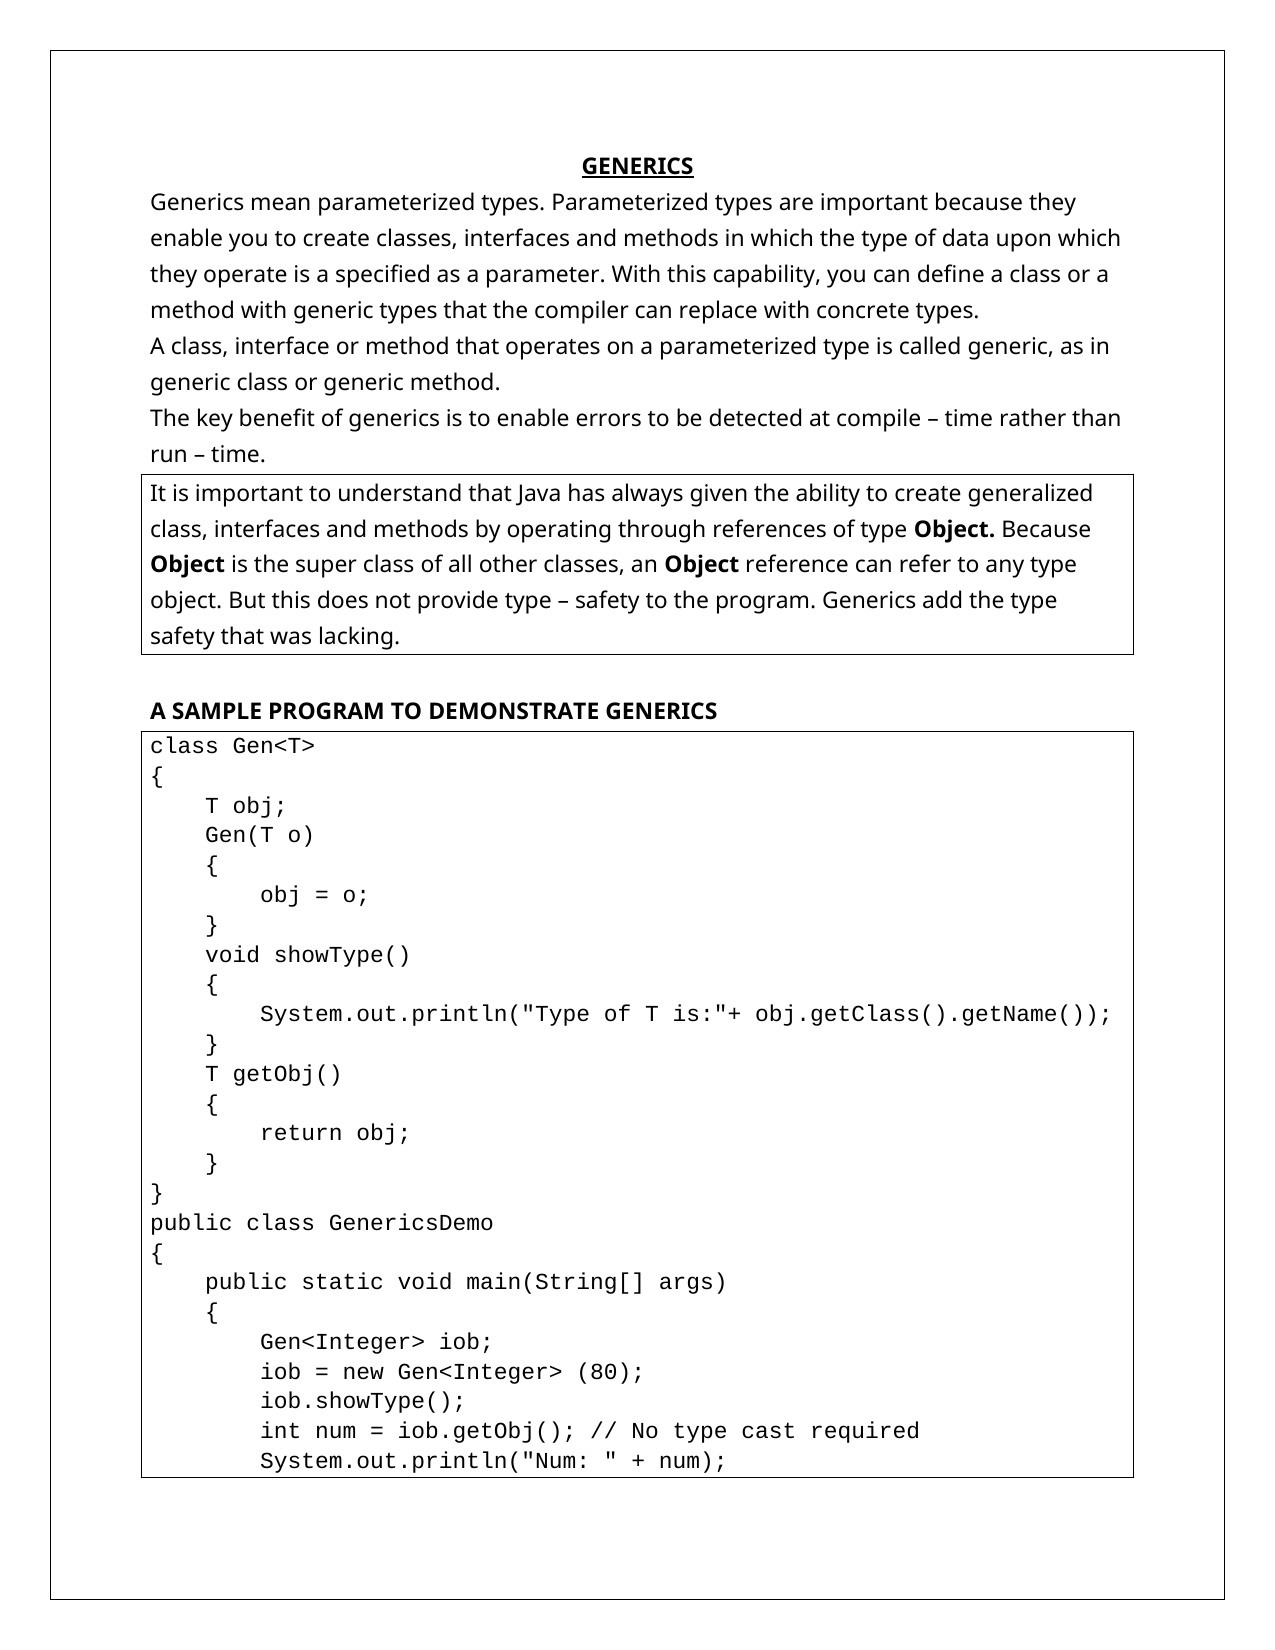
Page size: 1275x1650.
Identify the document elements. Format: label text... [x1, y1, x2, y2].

text { [142, 1089, 1133, 1118]
text GENERICS [150, 150, 1125, 181]
text } [142, 1148, 1133, 1177]
text iob = new Gen<Integer> (80); [142, 1357, 1133, 1386]
text Generics mean parameterized types. Parameterized types are important because they enable you to create classes, interfaces and methods in which the type of data upon which they operate is a specified as a parameter. With this capability, you can define a class or a method with generic types that the compiler can replace with concrete types. [150, 186, 1125, 325]
text return obj; [142, 1118, 1133, 1148]
text class Gen<T> [142, 732, 1133, 760]
text obj = o; [142, 880, 1133, 909]
text { [142, 969, 1133, 999]
text System.out.println("Num: " + num); [142, 1446, 1133, 1477]
text Gen(T o) [142, 821, 1133, 850]
text { [142, 1238, 1133, 1267]
text T obj; [142, 791, 1133, 820]
text } [142, 1029, 1133, 1058]
text { [142, 761, 1133, 790]
text int num = iob.getObj(); // No type cast required [142, 1416, 1133, 1446]
text iob.showType(); [142, 1387, 1133, 1416]
text It is important to understand that Java has always given the ability to create generalized class, interfaces and methods by operating through references of type Object. Because Object is the super class of all other classes, an Object reference can refer to any type object. But this does not provide type – safety to the program. Generics add the type safety that was lacking. [142, 475, 1133, 654]
text T getObj() [142, 1059, 1133, 1088]
text { [142, 850, 1133, 879]
text The key benefit of generics is to enable errors to be detected at compile – time rather than run – time. [150, 402, 1125, 469]
text public static void main(String[] args) [142, 1267, 1133, 1297]
text A class, interface or method that operates on a parameterized type is called generic, as in generic class or generic method. [150, 330, 1125, 397]
text public class GenericsDemo [142, 1208, 1133, 1237]
text System.out.println("Type of T is:"+ obj.getClass().getName()); [142, 999, 1133, 1028]
text { [142, 1297, 1133, 1326]
text A SAMPLE PROGRAM TO DEMONSTRATE GENERICS [150, 695, 1125, 727]
text void showType() [142, 940, 1133, 969]
text } [142, 1178, 1133, 1207]
text Gen<Integer> iob; [142, 1327, 1133, 1356]
text } [142, 910, 1133, 939]
